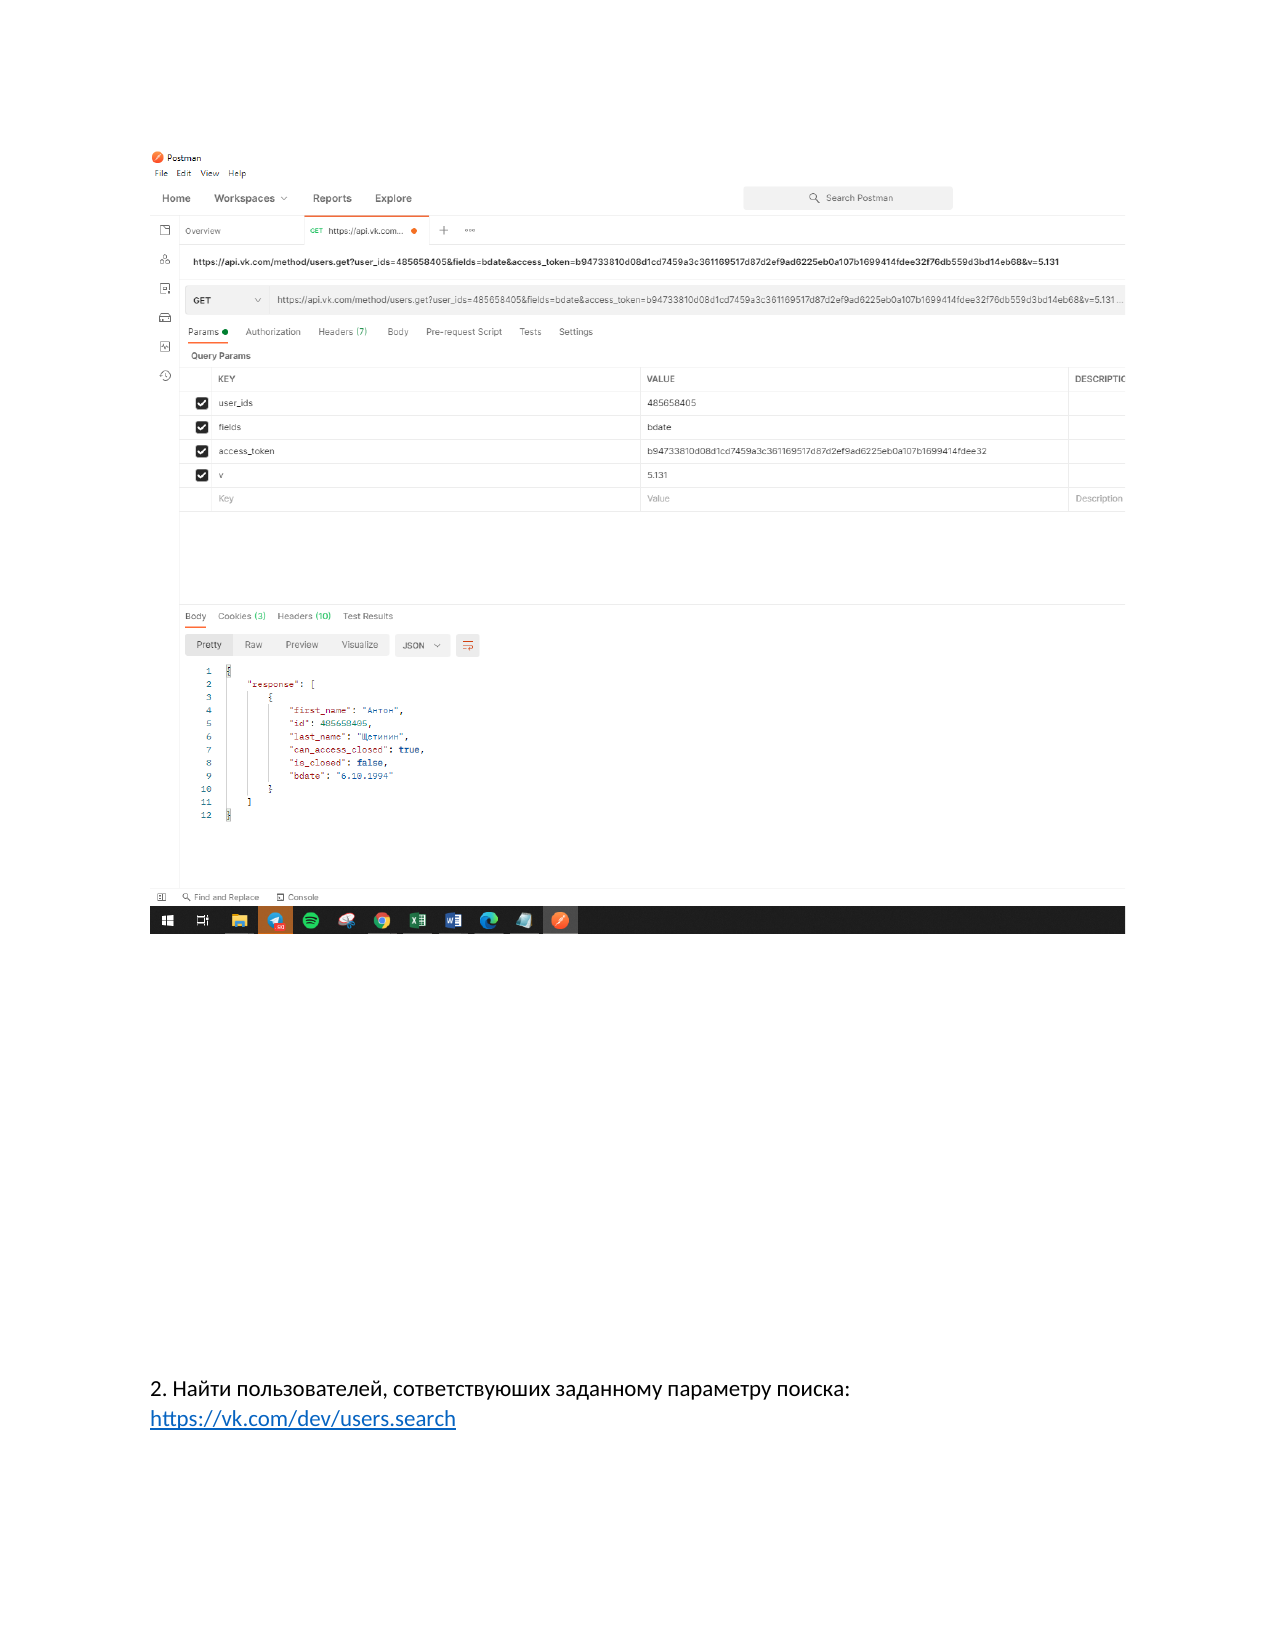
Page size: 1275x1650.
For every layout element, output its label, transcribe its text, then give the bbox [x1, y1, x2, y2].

text 2. Найти пользователей, сответствуюших заданному параметру поиска: https://vk.com/dev/users.search [150, 1374, 1125, 1432]
picture [150, 150, 1125, 934]
